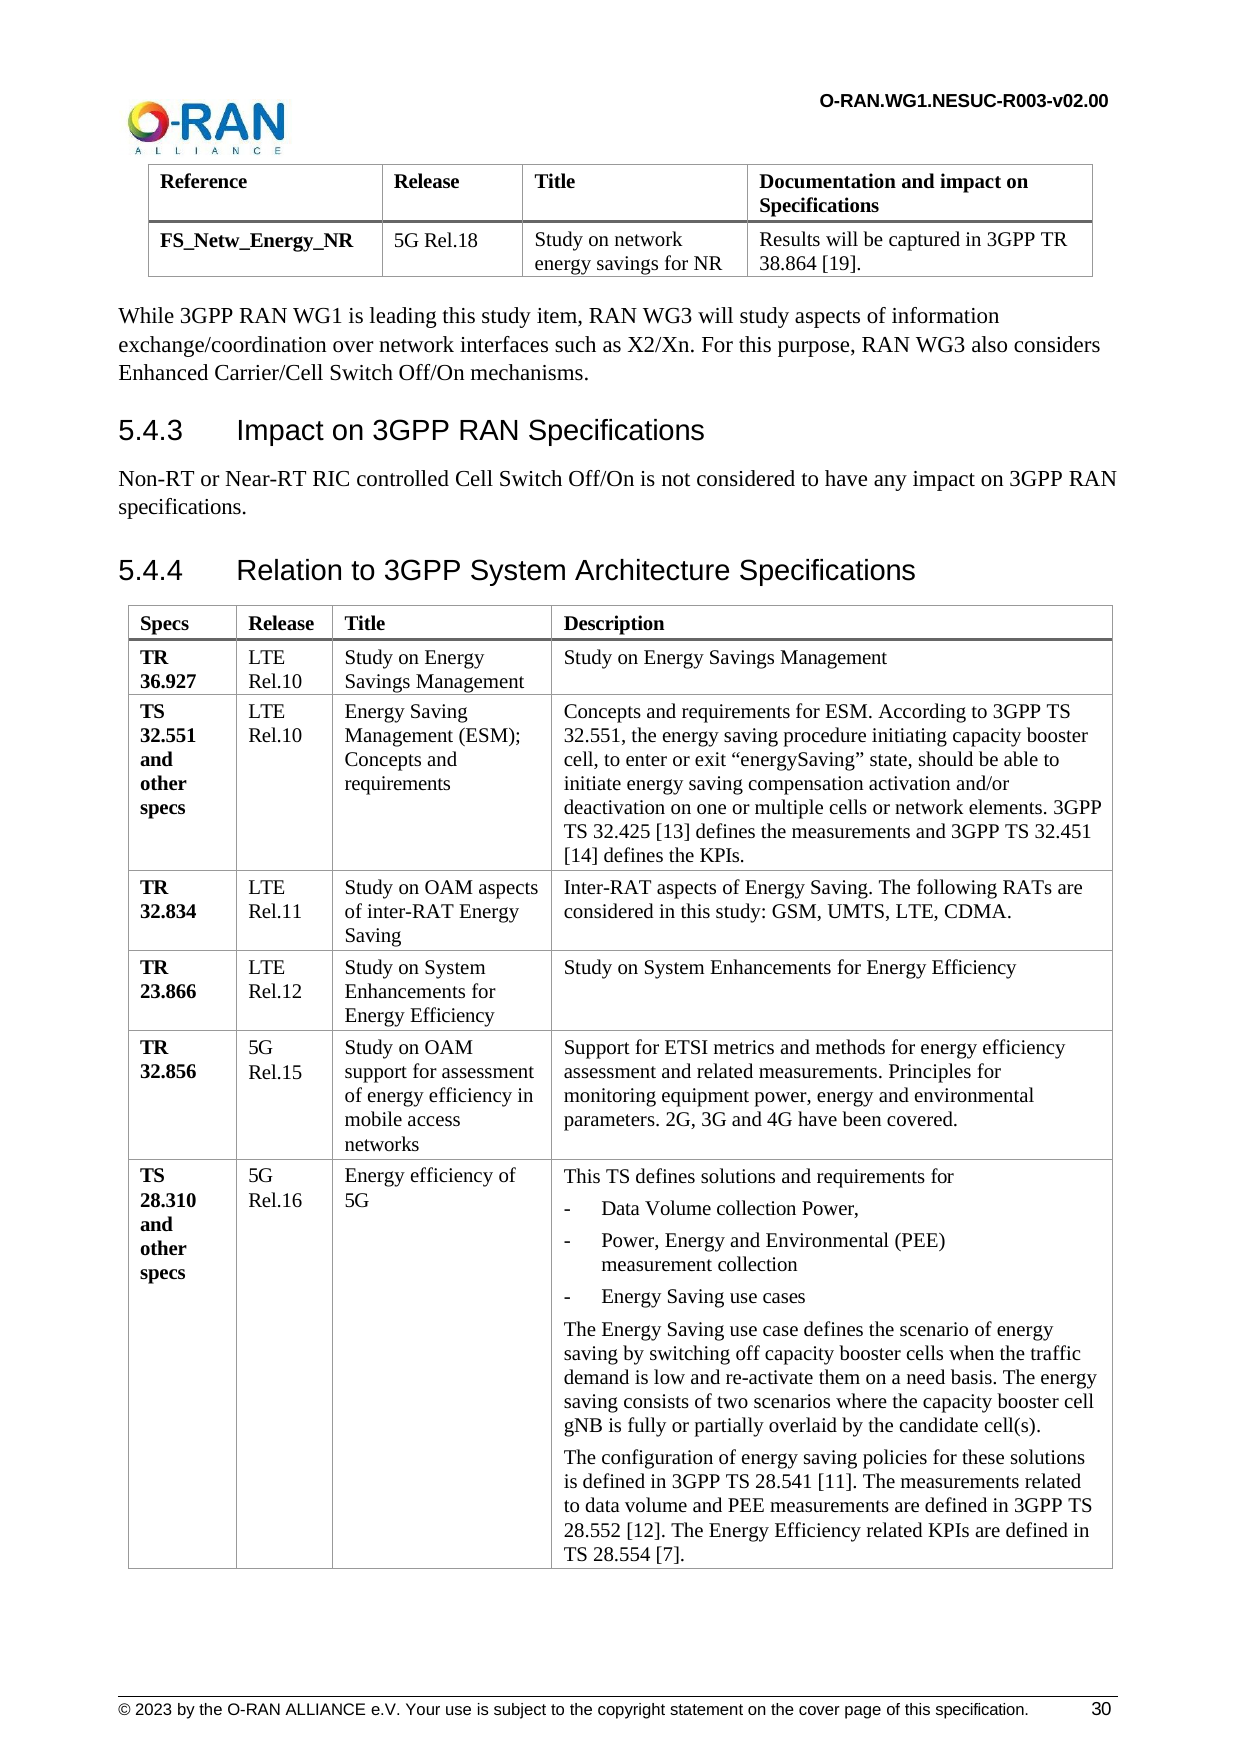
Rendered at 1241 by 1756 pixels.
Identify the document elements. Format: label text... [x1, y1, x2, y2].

table_cell Energy efficiency of 5G [333, 1160, 551, 1568]
table_header Release [237, 606, 332, 637]
table_cell Study on System Enhancements for Energy Efficiency [552, 951, 1112, 1030]
subtitle Impact on 3GPP RAN Specifications [118, 412, 1173, 446]
table_cell TR 36.927 [129, 641, 236, 694]
table_cell TR 23.866 [129, 951, 236, 1030]
table_cell This TS defines solutions and requirements for Data Volume collection Power, Power, Energy and Environmental (PEE) measurement collection Energy Saving use cases The Energy Saving use case defines the scenario of energy saving by switching off capacity booster cells when the traffic demand is low and re-activate them on a need basis. The energy saving consists of two scenarios where the capacity booster cell gNB is fully or partially overlaid by the candidate cell(s). The configuration of energy saving policies for these solutions is defined in 3GPP TS 28.541 [11]. The measurements related to data volume and PEE measurements are defined in 3GPP TS 28.552 [12]. The Energy Efficiency related KPIs are defined in TS 28.554 [7]. [552, 1160, 1112, 1568]
table_cell FS_Netw_Energy_NR [149, 223, 382, 276]
table_cell Study on Energy Savings Management [552, 641, 1112, 694]
subtitle Relation to 3GPP System Architecture Specifications [118, 553, 1173, 587]
table_cell Study on OAM support for assessment of energy efficiency in mobile access networks [333, 1031, 551, 1158]
table_cell TS 28.310 and other specs [129, 1160, 236, 1568]
table_header Specs [129, 606, 236, 637]
table_header Release [383, 165, 522, 220]
table_cell Results will be captured in 3GPP TR 38.864 [19]. [748, 223, 1092, 276]
table_cell LTE Rel.10 [237, 695, 332, 870]
table_cell TR 32.856 [129, 1031, 236, 1158]
table_cell Support for ETSI metrics and methods for energy efficiency assessment and related measurements. Principles for monitoring equipment power, energy and environmental parameters. 2G, 3G and 4G have been covered. [552, 1031, 1112, 1158]
text While 3GPP RAN WG1 is leading this study item, RAN WG3 will study aspects of information exchange/coordination over network interfaces such as X2/Xn. For this purpose, RAN WG3 also considers Enhanced Carrier/Cell Switch Off/On mechanisms. [118, 302, 1173, 386]
table_cell Study on OAM aspects of inter-RAT Energy Saving [333, 871, 551, 950]
table_cell Study on System Enhancements for Energy Efficiency [333, 951, 551, 1030]
table_cell Inter-RAT aspects of Energy Saving. The following RATs are considered in this study: GSM, UMTS, LTE, CDMA. [552, 871, 1112, 950]
table_cell Concepts and requirements for ESM. According to 3GPP TS 32.551, the energy saving procedure initiating capacity booster cell, to enter or exit “energySaving” state, should be able to initiate energy saving compensation activation and/or deactivation on one or multiple cells or network elements. 3GPP TS 32.425 [13] defines the measurements and 3GPP TS 32.451 [14] defines the KPIs. [552, 695, 1112, 870]
table_header Reference [149, 165, 382, 220]
table_header Description [552, 606, 1112, 637]
table_header Documentation and impact on Specifications [748, 165, 1092, 220]
table_cell LTE Rel.12 [237, 951, 332, 1030]
table_cell 5G Rel.18 [383, 223, 522, 276]
table_cell Study on network energy savings for NR [523, 223, 747, 276]
table_cell Energy Saving Management (ESM); Concepts and requirements [333, 695, 551, 870]
table_cell Study on Energy Savings Management [333, 641, 551, 694]
table_header Title [523, 165, 747, 220]
table_cell LTE Rel.10 [237, 641, 332, 694]
table_header Title [333, 606, 551, 637]
text Non-RT or Near-RT RIC controlled Cell Switch Off/On is not considered to have any impact on 3GPP RAN specifications. [118, 465, 1173, 520]
picture [119, 99, 293, 160]
table_cell LTE Rel.11 [237, 871, 332, 950]
table_cell TR 32.834 [129, 871, 236, 950]
table_cell 5G Rel.16 [237, 1160, 332, 1568]
table_cell TS 32.551 and other specs [129, 695, 236, 870]
table_cell 5G Rel.15 [237, 1031, 332, 1158]
